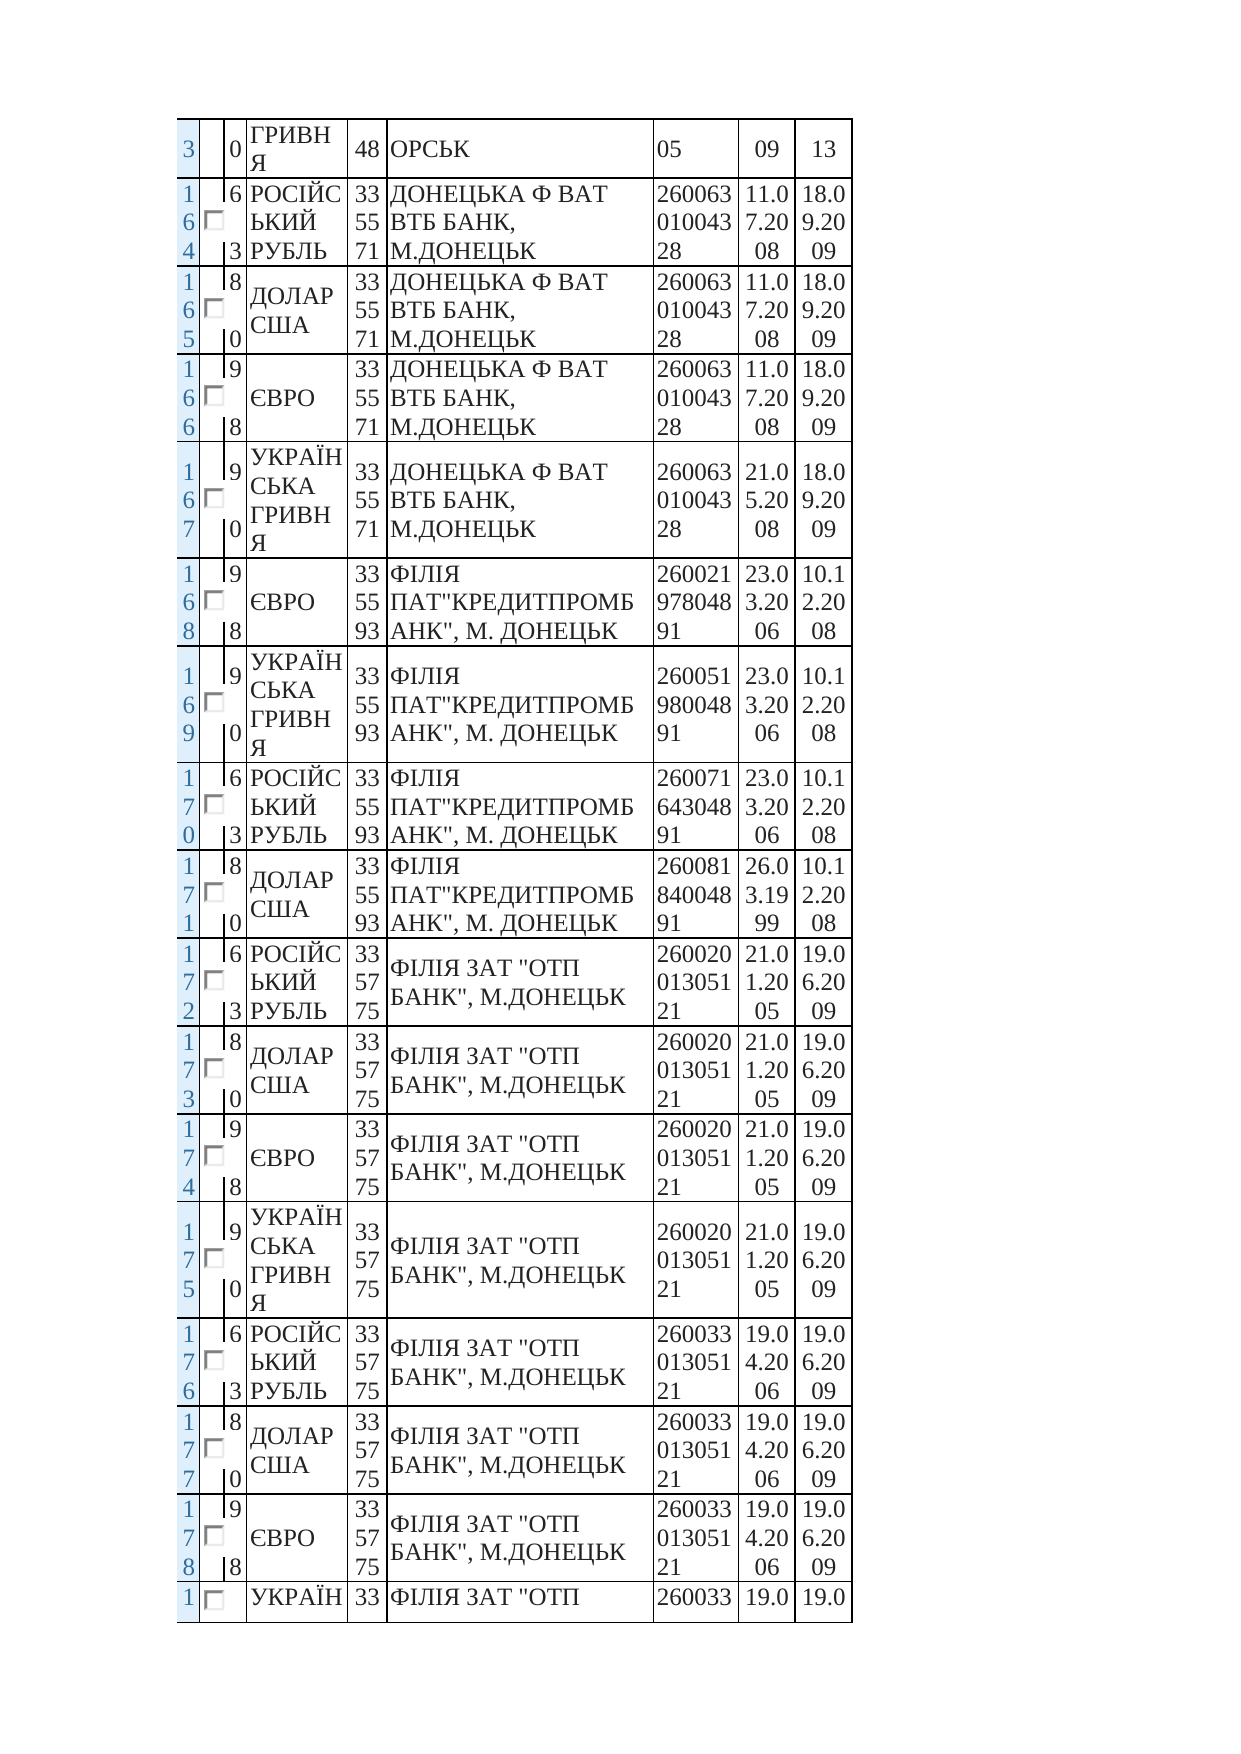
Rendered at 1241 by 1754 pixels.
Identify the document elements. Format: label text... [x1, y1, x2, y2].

table_cell ДОЛАР США [247, 1027, 347, 1113]
table_cell ФІЛІЯ ЗАТ "ОТП БАНК", М.ДОНЕЦЬК [388, 1202, 653, 1317]
table_cell УКРАЇНСЬКА ГРИВНЯ [247, 442, 347, 557]
table_cell 19.06.2009 [796, 939, 851, 1025]
table_cell 18.09.2009 [796, 442, 851, 557]
table_cell 19.06.2009 [796, 1582, 851, 1622]
table_cell ФІЛІЯ ЗАТ "ОТП БАНК", М.ДОНЕЦЬК [388, 1407, 653, 1493]
table_cell ДОЛАР США [247, 1407, 347, 1493]
table_cell ДОНЕЦЬКА Ф ВАТ ВТБ БАНК, М.ДОНЕЦЬК [388, 267, 653, 353]
table_cell 19.06.2009 [796, 1407, 851, 1493]
table_cell 10.12.2008 [796, 851, 851, 937]
table_cell 840 [225, 1027, 246, 1050]
table_cell 335548 [348, 120, 386, 177]
table_cell 26002197804891 [654, 559, 738, 645]
table_cell 10.12.2008 [796, 763, 851, 849]
table_cell 840 [225, 329, 246, 353]
table_cell УКРАЇНСЬКА ГРИВНЯ [247, 647, 347, 762]
table_cell [200, 1407, 223, 1493]
table_cell 840 [225, 851, 246, 874]
table_cell 170 [177, 763, 199, 849]
table_cell 643 [225, 242, 246, 265]
table_cell ФIЛIЯ ПАТ"КРЕДИТПРОМБАНК", М. ДОНЕЦЬК [388, 647, 653, 762]
table_cell 26.03.1999 [739, 851, 794, 937]
table_cell 21.01.2005 [739, 939, 794, 1025]
table_cell 165 [177, 267, 199, 353]
table_cell 18.09.2009 [796, 267, 851, 353]
table_cell [200, 1319, 223, 1405]
table_cell ФIЛIЯ ПАТ"КРЕДИТПРОМБАНК", М. ДОНЕЦЬК [388, 559, 653, 645]
table_cell 643 [225, 826, 246, 849]
table_cell ДОНЕЦЬКА Ф ВАТ ВТБ БАНК, М.ДОНЕЦЬК [388, 442, 653, 557]
table_cell 26006301004328 [654, 355, 738, 441]
table_cell 840 [225, 1407, 246, 1430]
table_cell ФІЛІЯ ЗАТ "ОТП БАНК", М.ДОНЕЦЬК [388, 1027, 653, 1113]
table_cell 335775 [348, 1582, 386, 1622]
table_cell 840 [225, 267, 246, 290]
table_cell [200, 179, 223, 265]
table_cell 19.04.2006 [739, 1582, 794, 1622]
table_cell [200, 647, 223, 762]
table_cell 10.12.2008 [796, 559, 851, 645]
table_cell 21.01.2005 [739, 1027, 794, 1113]
table_cell 19.06.2009 [796, 1319, 851, 1405]
table_cell 643 [225, 1002, 246, 1025]
table_cell 167 [177, 442, 199, 557]
table_cell 335593 [348, 647, 386, 762]
table_cell 18.09.2009 [796, 179, 851, 265]
table_cell РОСIЙСЬКИЙ РУБЛЬ [247, 763, 347, 849]
table_cell 335571 [348, 355, 386, 441]
table_cell [200, 355, 223, 441]
table_cell 28.04.2009 [739, 120, 794, 177]
table_cell УКРАЇНСЬКА ГРИВНЯ [247, 1202, 347, 1317]
table_cell [200, 120, 223, 177]
table_cell [200, 1202, 223, 1317]
table_cell 169 [177, 647, 199, 762]
table_cell 978 [225, 417, 246, 441]
table_cell [200, 851, 223, 937]
table_cell 19.06.2009 [796, 1027, 851, 1113]
table_cell 11.07.2008 [739, 267, 794, 353]
table_cell РОСIЙСЬКИЙ РУБЛЬ [247, 939, 347, 1025]
table_cell [200, 1495, 223, 1581]
table_cell 980 [225, 120, 246, 177]
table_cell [388, 120, 653, 177]
table_cell 335775 [348, 1202, 386, 1317]
table_cell 175 [177, 1202, 199, 1317]
table_cell 19.06.2009 [796, 1495, 851, 1581]
table_cell [200, 1027, 223, 1113]
table_cell 978 [225, 622, 246, 645]
table_cell 26003301305121 [654, 1319, 738, 1405]
table_cell 21.05.2008 [739, 442, 794, 557]
table_cell 18.09.2009 [796, 355, 851, 441]
table_cell ДОНЕЦЬКА Ф ВАТ ВТБ БАНК, М.ДОНЕЦЬК [388, 179, 653, 265]
table_cell 978 [225, 559, 246, 582]
table_cell 643 [225, 179, 246, 202]
table_cell 11.07.2008 [739, 179, 794, 265]
table_cell ФІЛІЯ ЗАТ "ОТП БАНК", М.ДОНЕЦЬК [388, 1115, 653, 1201]
table_cell 335571 [348, 267, 386, 353]
table_cell 19.04.2006 [739, 1407, 794, 1493]
table_cell 980 [225, 647, 246, 684]
table_cell 978 [225, 1115, 246, 1138]
table_cell 26003301305121 [654, 1407, 738, 1493]
table_cell ЄВРО [247, 1115, 347, 1201]
table_cell 980 [225, 724, 246, 762]
table_cell 26002001305121 [654, 1115, 738, 1201]
table_cell ДОНЕЦЬКА Ф ВАТ ВТБ БАНК, М.ДОНЕЦЬК [388, 355, 653, 441]
table_cell 26005198004891 [654, 647, 738, 762]
table_cell 978 [225, 355, 246, 378]
table_cell ЄВРО [247, 1495, 347, 1581]
table_cell 980 [225, 442, 246, 480]
table_cell 10.12.2008 [796, 647, 851, 762]
table_cell [200, 267, 223, 353]
table_cell 980 [225, 1202, 246, 1240]
table_cell 840 [225, 914, 246, 937]
table_cell ФIЛIЯ ПАТ"КРЕДИТПРОМБАНК", М. ДОНЕЦЬК [388, 851, 653, 937]
table_cell 840 [225, 1469, 246, 1493]
table_cell 19.06.2009 [796, 1202, 851, 1317]
table_cell 335593 [348, 763, 386, 849]
table_cell 11.07.2008 [739, 355, 794, 441]
table_cell ДОЛАР США [247, 267, 347, 353]
table_cell 26002001305121 [654, 939, 738, 1025]
table_cell 26006301004328 [654, 179, 738, 265]
table_cell 978 [225, 1495, 246, 1518]
table_cell ДОЛАР США [247, 851, 347, 937]
table_cell 12.09.2013 [796, 120, 851, 177]
table_cell 26006301004328 [654, 442, 738, 557]
table_cell 163 [177, 120, 199, 177]
table_cell 335775 [348, 1027, 386, 1113]
table_cell 643 [225, 763, 246, 786]
table_cell 26008184004891 [654, 851, 738, 937]
table_cell 26003301305121 [654, 1495, 738, 1581]
table_cell 19.06.2009 [796, 1115, 851, 1201]
table_cell 21.01.2005 [739, 1115, 794, 1201]
table_cell РОСIЙСЬКИЙ РУБЛЬ [247, 179, 347, 265]
table_cell 335775 [348, 939, 386, 1025]
table_cell РОСIЙСЬКИЙ РУБЛЬ [247, 1319, 347, 1405]
table_cell [200, 939, 223, 1025]
table_cell 26006301004328 [654, 267, 738, 353]
table_cell 335593 [348, 851, 386, 937]
table_cell 980 [225, 519, 246, 557]
table_cell 19.04.2006 [739, 1495, 794, 1581]
table_cell 23.03.2006 [739, 763, 794, 849]
table_cell 178 [177, 1495, 199, 1581]
table_cell ЄВРО [247, 559, 347, 645]
table_cell [200, 763, 223, 849]
table_cell 177 [177, 1407, 199, 1493]
table_cell 978 [225, 1557, 246, 1581]
table_cell 21.01.2005 [739, 1202, 794, 1317]
table_cell 26007164304891 [654, 763, 738, 849]
table_cell 978 [225, 1177, 246, 1201]
table_cell 335775 [348, 1115, 386, 1201]
table_cell 26003301305121 [654, 1582, 738, 1622]
table_cell [200, 559, 223, 645]
table_cell 335775 [348, 1407, 386, 1493]
table_cell 168 [177, 559, 199, 645]
table_cell ЄВРО [247, 355, 347, 441]
table_cell 335593 [348, 559, 386, 645]
table_cell 23.03.2006 [739, 559, 794, 645]
table_cell 172 [177, 939, 199, 1025]
table_cell 26002001305121 [654, 1027, 738, 1113]
table_cell 26002001305121 [654, 1202, 738, 1317]
table_cell 26050060495005 [654, 120, 738, 177]
table_cell УКРАЇНСЬКА ГРИВНЯ [247, 1582, 347, 1622]
table_cell 176 [177, 1319, 199, 1405]
table_cell 19.04.2006 [739, 1319, 794, 1405]
table_cell 173 [177, 1027, 199, 1113]
table_cell [200, 442, 223, 557]
table_cell УКРАЇНСЬКА ГРИВНЯ [247, 120, 347, 177]
table_cell 643 [225, 939, 246, 962]
table_cell 643 [225, 1319, 246, 1342]
table_cell 179 [177, 1582, 199, 1622]
table_cell 171 [177, 851, 199, 937]
table_cell 335571 [348, 179, 386, 265]
table_cell 840 [225, 1089, 246, 1113]
table_cell ФIЛIЯ ПАТ"КРЕДИТПРОМБАНК", М. ДОНЕЦЬК [388, 763, 653, 849]
table_cell ФІЛІЯ ЗАТ "ОТП БАНК", М.ДОНЕЦЬК [388, 1319, 653, 1405]
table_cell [388, 1582, 653, 1622]
table_cell [200, 1115, 223, 1201]
table_cell 335775 [348, 1319, 386, 1405]
table_cell ФІЛІЯ ЗАТ "ОТП БАНК", М.ДОНЕЦЬК [388, 939, 653, 1025]
table_cell 335571 [348, 442, 386, 557]
table_cell 23.03.2006 [739, 647, 794, 762]
table_cell 980 [225, 1279, 246, 1317]
table_cell 643 [225, 1382, 246, 1405]
table_cell 166 [177, 355, 199, 441]
table_cell 164 [177, 179, 199, 265]
table_cell 335775 [348, 1495, 386, 1581]
table_cell 174 [177, 1115, 199, 1201]
table_cell ФІЛІЯ ЗАТ "ОТП БАНК", М.ДОНЕЦЬК [388, 1495, 653, 1581]
